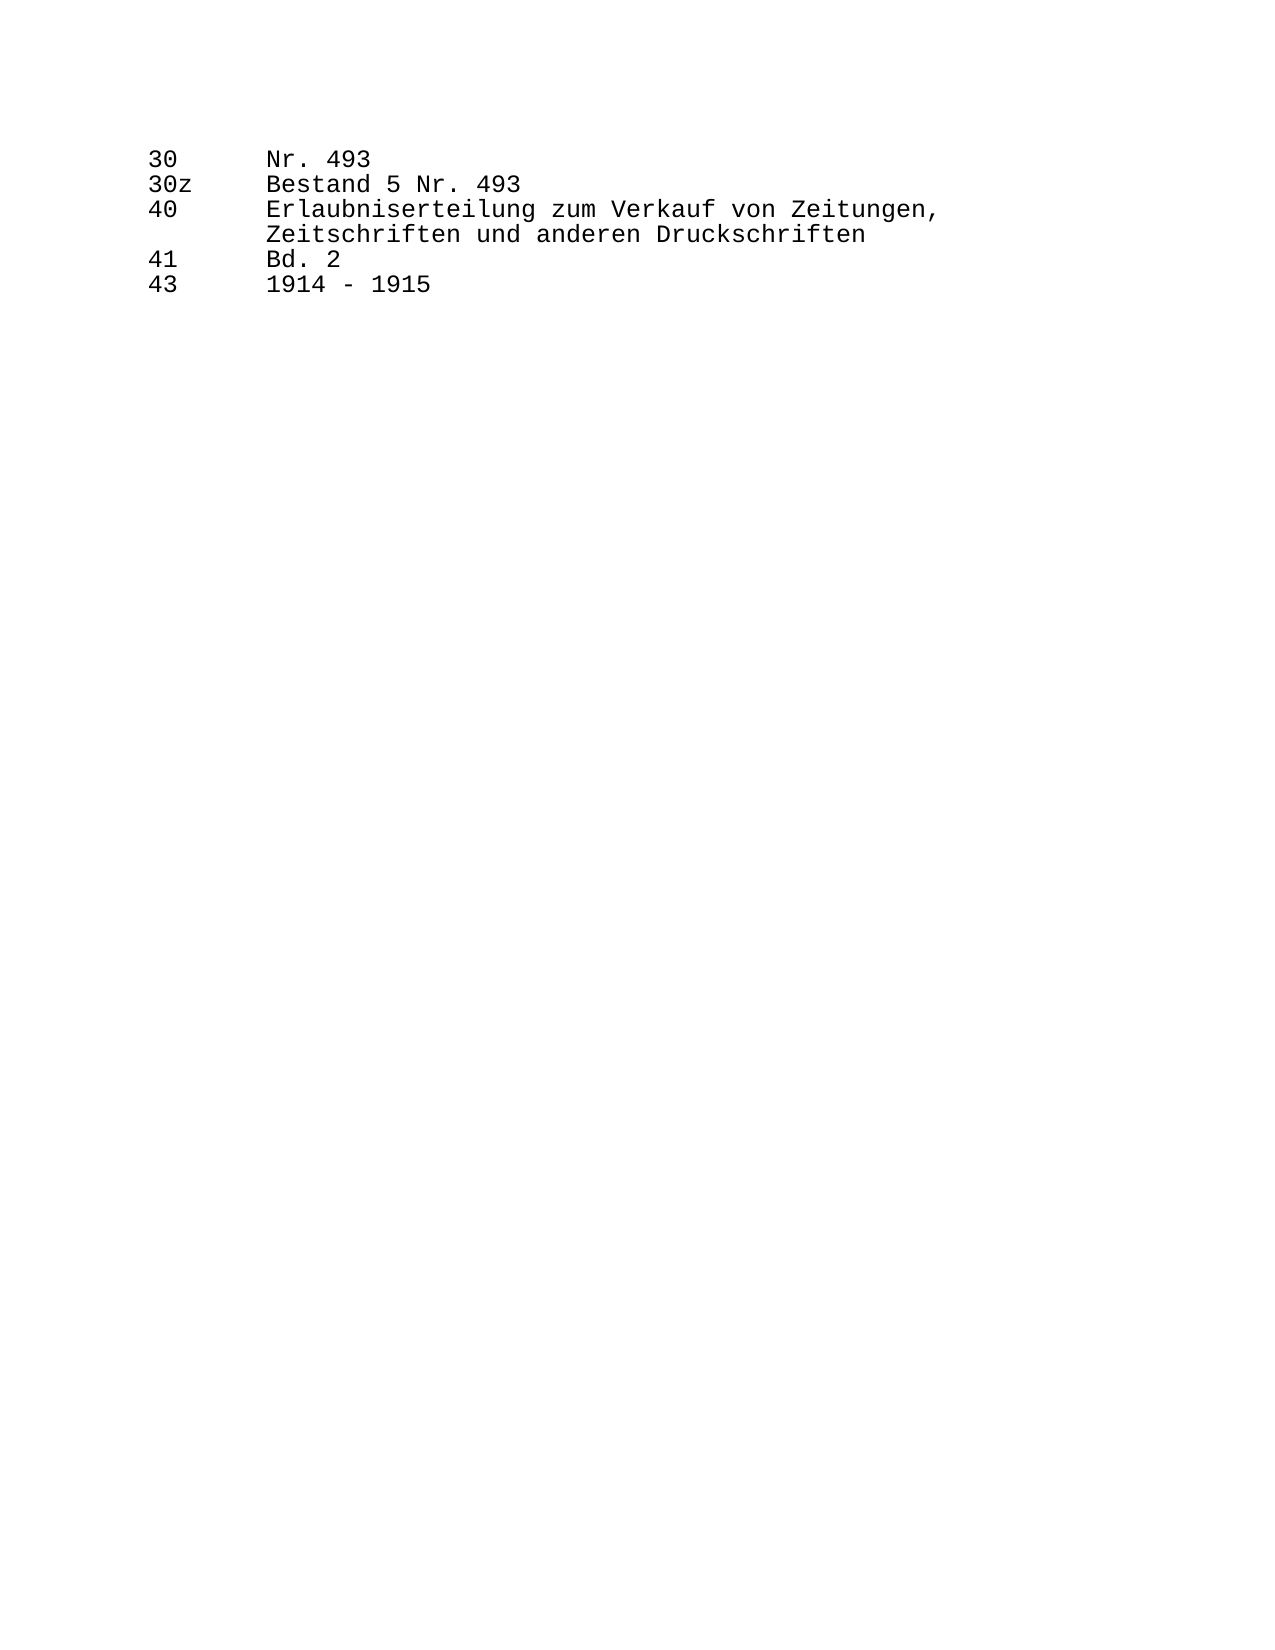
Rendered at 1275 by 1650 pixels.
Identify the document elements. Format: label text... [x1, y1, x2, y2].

text 43 1914 - 1915 [148, 273, 1127, 298]
text 30z Bestand 5 Nr. 493 [148, 173, 1127, 198]
text 40 Erlaubniserteilung zum Verkauf von s[Zeitung]sen, s[Zeitschrift]sen und anderen s[Druckschrift]sen [148, 198, 1127, 248]
text 41 Bd. 2 [148, 248, 1127, 273]
text 30 Nr. 493 [148, 148, 1127, 173]
